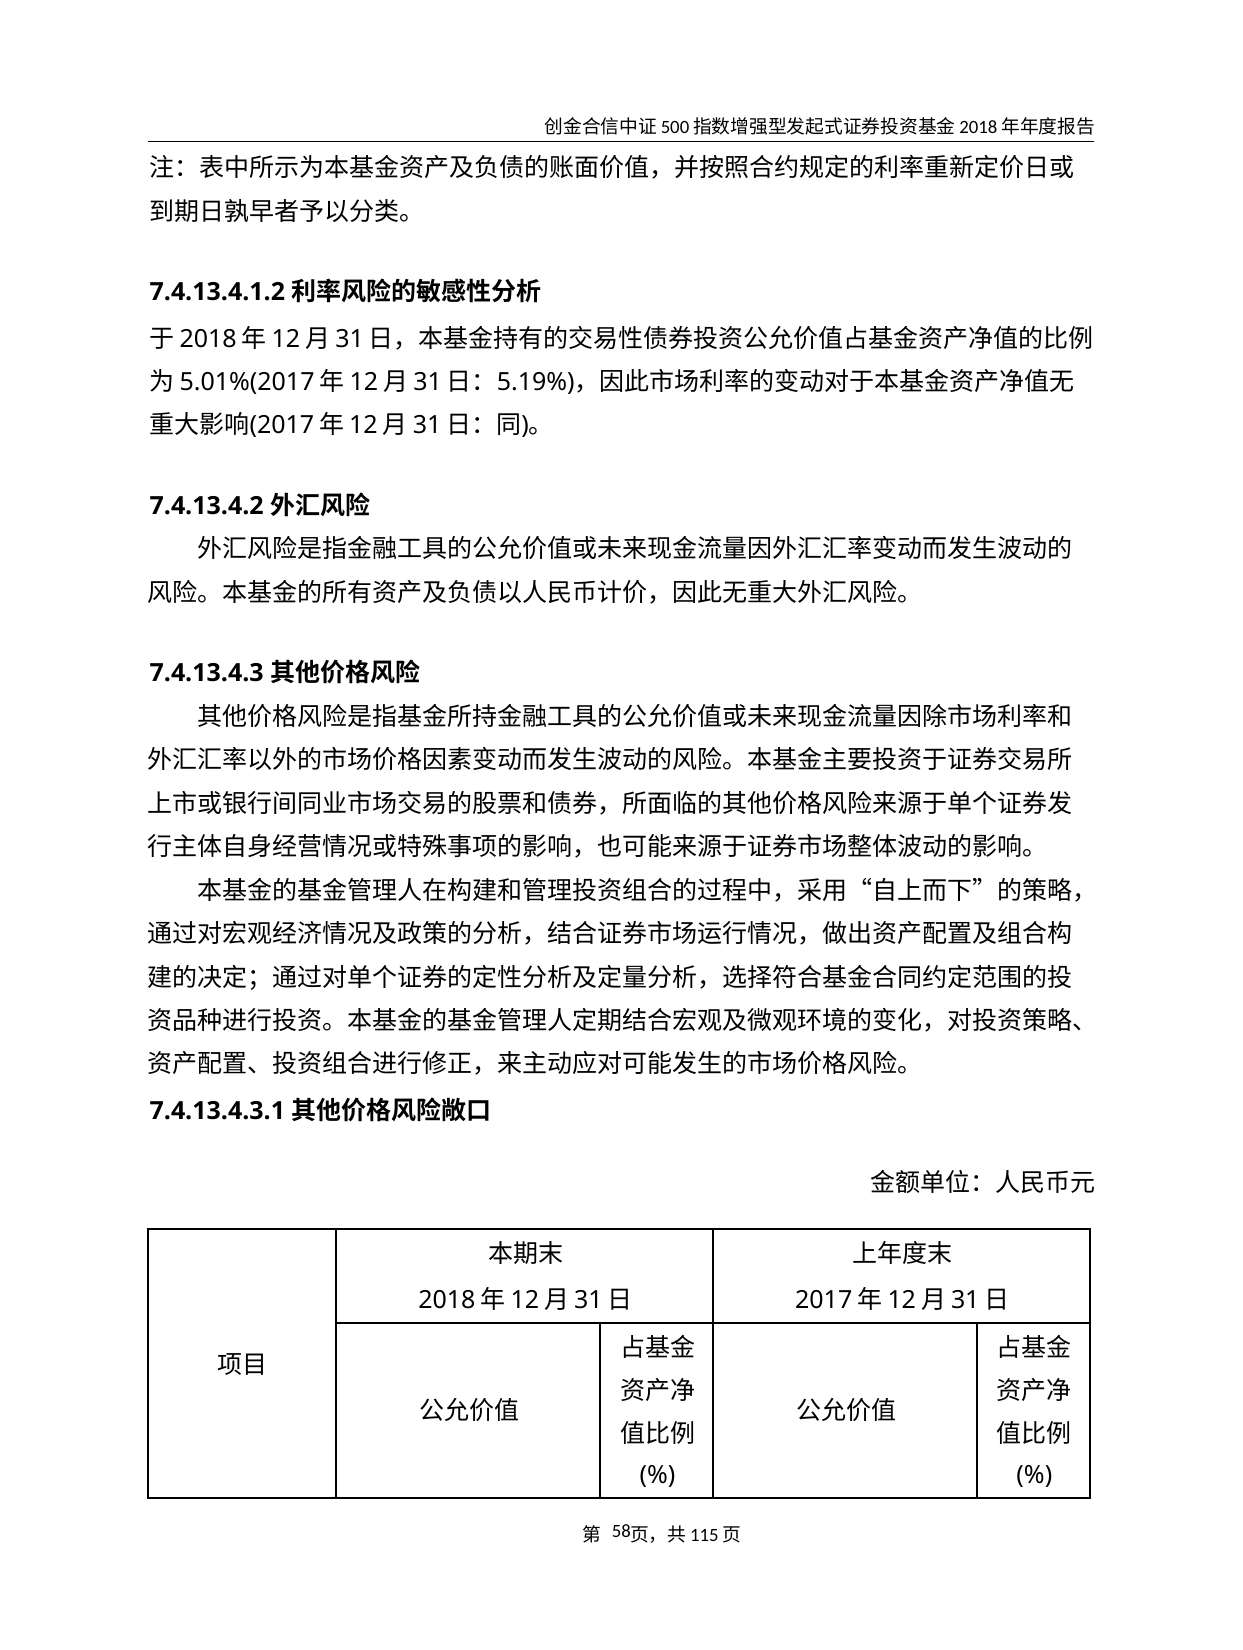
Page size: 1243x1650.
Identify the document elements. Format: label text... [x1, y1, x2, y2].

text 于2018年12月31日，本基金持有的交易性债券投资公允价值占基金资产净值的比例为5.01%(2017年12月31日：5.19%)，因此市场利率的变动对于本基金资产净值无重大影响(2017年12月31日：同)。 [149, 318, 1094, 441]
text 注：表中所示为本基金资产及负债的账面价值，并按照合约规定的利率重新定价日或到期日孰早者予以分类。 [149, 148, 1094, 227]
text 7.4.13.4.2 外汇风险 [149, 486, 1094, 522]
text 本基金的基金管理人在构建和管理投资组合的过程中，采用“自上而下”的策略，通过对宏观经济情况及政策的分析，结合证券市场运行情况，做出资产配置及组合构建的决定；通过对单个证券的定性分析及定量分析，选择符合基金合同约定范围的投资品种进行投资。本基金的基金管理人定期结合宏观及微观环境的变化，对投资策略、资产配置、投资组合进行修正，来主动应对可能发生的市场价格风险。 [148, 870, 1094, 1080]
text 其他价格风险是指基金所持金融工具的公允价值或未来现金流量因除市场利率和外汇汇率以外的市场价格因素变动而发生波动的风险。本基金主要投资于证券交易所上市或银行间同业市场交易的股票和债券，所面临的其他价格风险来源于单个证券发行主体自身经营情况或特殊事项的影响，也可能来源于证券市场整体波动的影响。 [148, 696, 1094, 863]
text 7.4.13.4.1.2 利率风险的敏感性分析 [149, 272, 1094, 308]
table_cell 占基金资产净值比例(%) [978, 1324, 1089, 1497]
text 外汇风险是指金融工具的公允价值或未来现金流量因外汇汇率变动而发生波动的风险。本基金的所有资产及负债以人民币计价，因此无重大外汇风险。 [148, 529, 1094, 609]
text 7.4.13.4.3.1 其他价格风险敞口 [149, 1090, 1094, 1127]
table_cell 公允价值 [714, 1324, 976, 1497]
table_header 上年度末 2017年12月31日 [714, 1230, 1089, 1322]
table_cell 公允价值 [337, 1324, 599, 1497]
table_header 本期末 2018年12月31日 [337, 1230, 712, 1322]
table_cell 占基金资产净值比例(%) [601, 1324, 712, 1497]
table_header 项目 [149, 1230, 335, 1497]
text 金额单位：人民币元 [148, 1163, 1094, 1199]
text 7.4.13.4.3 其他价格风险 [149, 653, 1094, 689]
